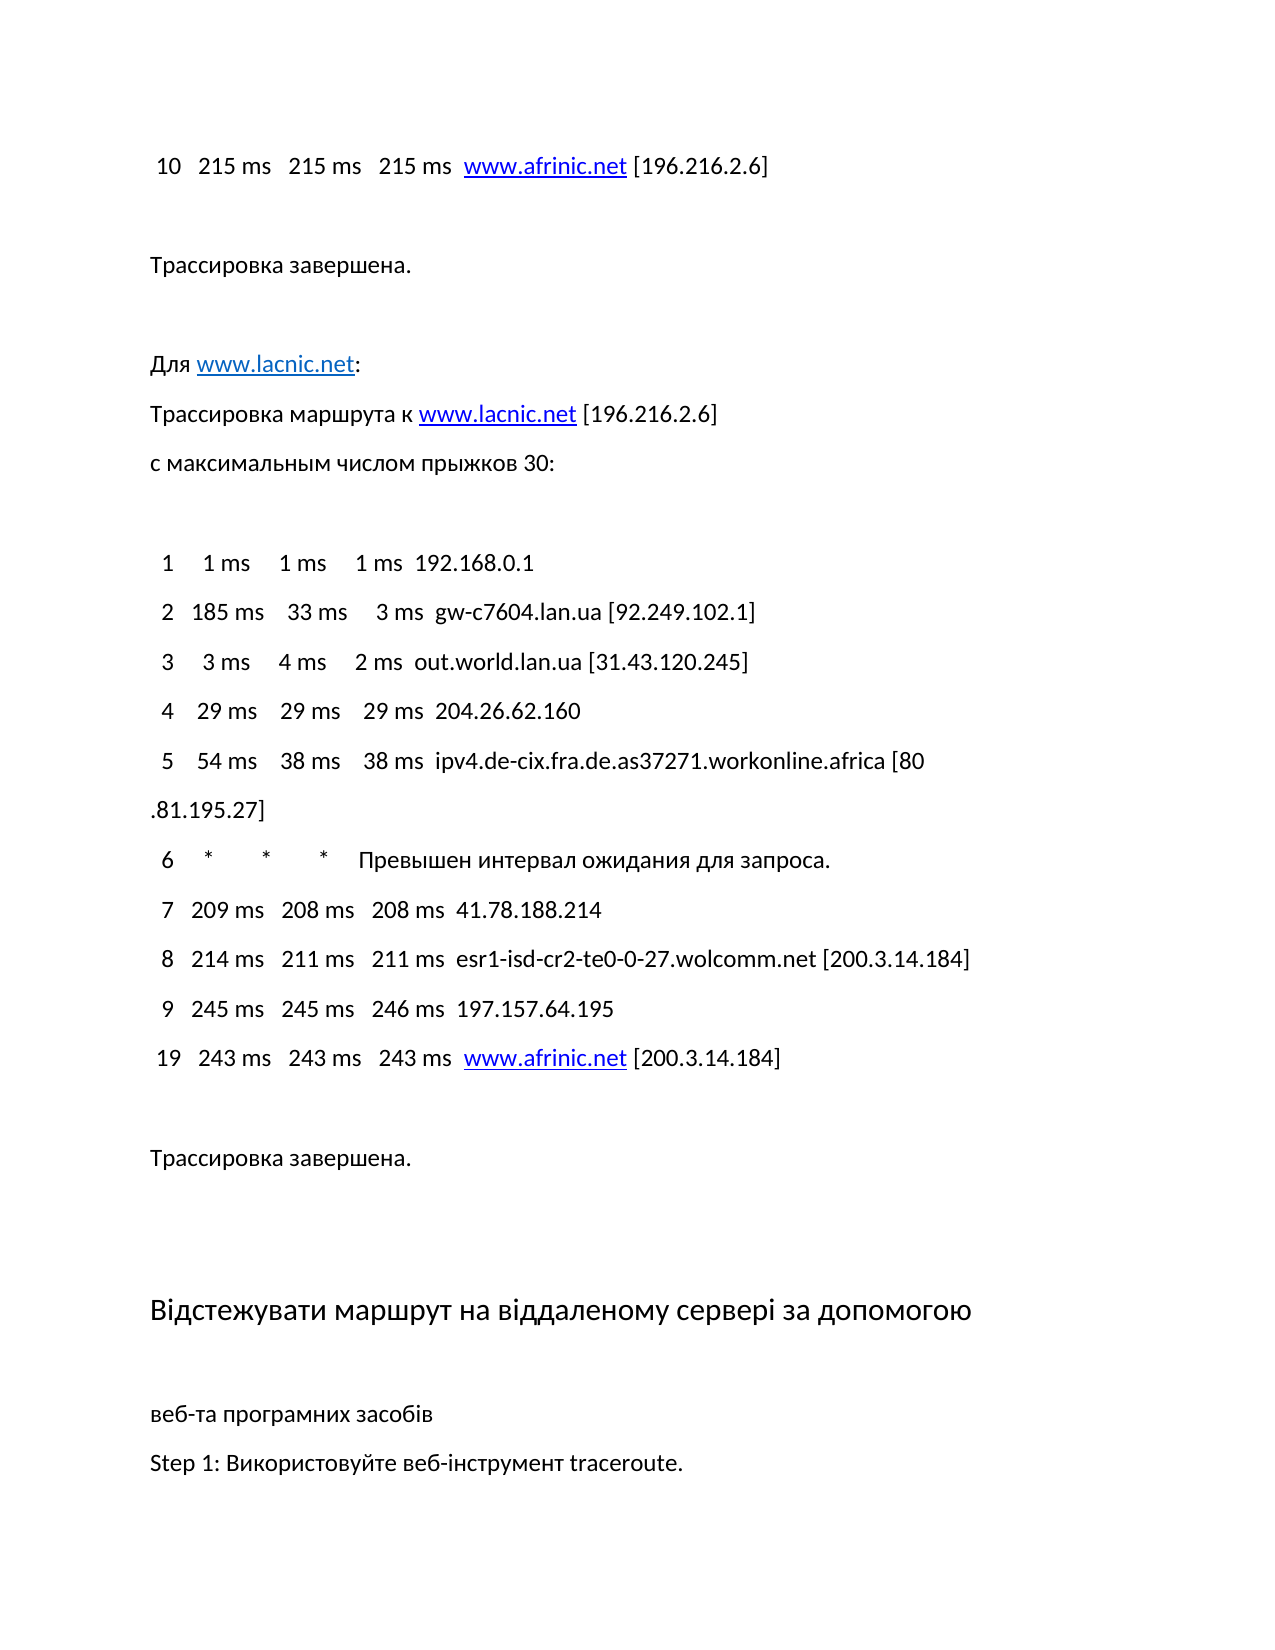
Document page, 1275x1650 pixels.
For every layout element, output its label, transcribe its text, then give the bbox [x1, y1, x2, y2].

text веб-та програмних засобів [150, 1398, 1125, 1428]
text .81.195.27] [150, 794, 1125, 825]
text Для www.lacnic.net: [150, 348, 1125, 379]
text Step 1: Використовуйте веб-інструмент traceroute. [150, 1447, 1125, 1478]
text 10 215 ms 215 ms 215 ms www.afrinic.net [196.216.2.6] [150, 150, 1125, 181]
text 5 54 ms 38 ms 38 ms ipv4.de-cix.fra.de.as37271.workonline.africa [80 [150, 745, 1125, 776]
text Трассировка завершена. [150, 1142, 1125, 1172]
text с максимальным числом прыжков 30: [150, 447, 1125, 478]
text 9 245 ms 245 ms 246 ms 197.157.64.195 [150, 993, 1125, 1023]
text 2 185 ms 33 ms 3 ms gw-c7604.lan.ua [92.249.102.1] [150, 596, 1125, 627]
text 19 243 ms 243 ms 243 ms www.afrinic.net [200.3.14.184] [150, 1042, 1125, 1073]
text Трассировка завершена. [150, 249, 1125, 280]
text 3 3 ms 4 ms 2 ms out.world.lan.ua [31.43.120.245] [150, 646, 1125, 676]
text 8 214 ms 211 ms 211 ms esr1-isd-cr2-te0-0-27.wolcomm.net [200.3.14.184] [150, 943, 1125, 974]
text Трассировка маршрута к www.lacnic.net [196.216.2.6] [150, 398, 1125, 428]
text 6 * * * Превышен интервал ожидания для запроса. [150, 844, 1125, 875]
text 4 29 ms 29 ms 29 ms 204.26.62.160 [150, 695, 1125, 726]
text 1 1 ms 1 ms 1 ms 192.168.0.1 [150, 547, 1125, 577]
text Відстежувати маршрут на віддаленому сервері за допомогою [150, 1290, 1125, 1328]
text 7 209 ms 208 ms 208 ms 41.78.188.214 [150, 894, 1125, 924]
